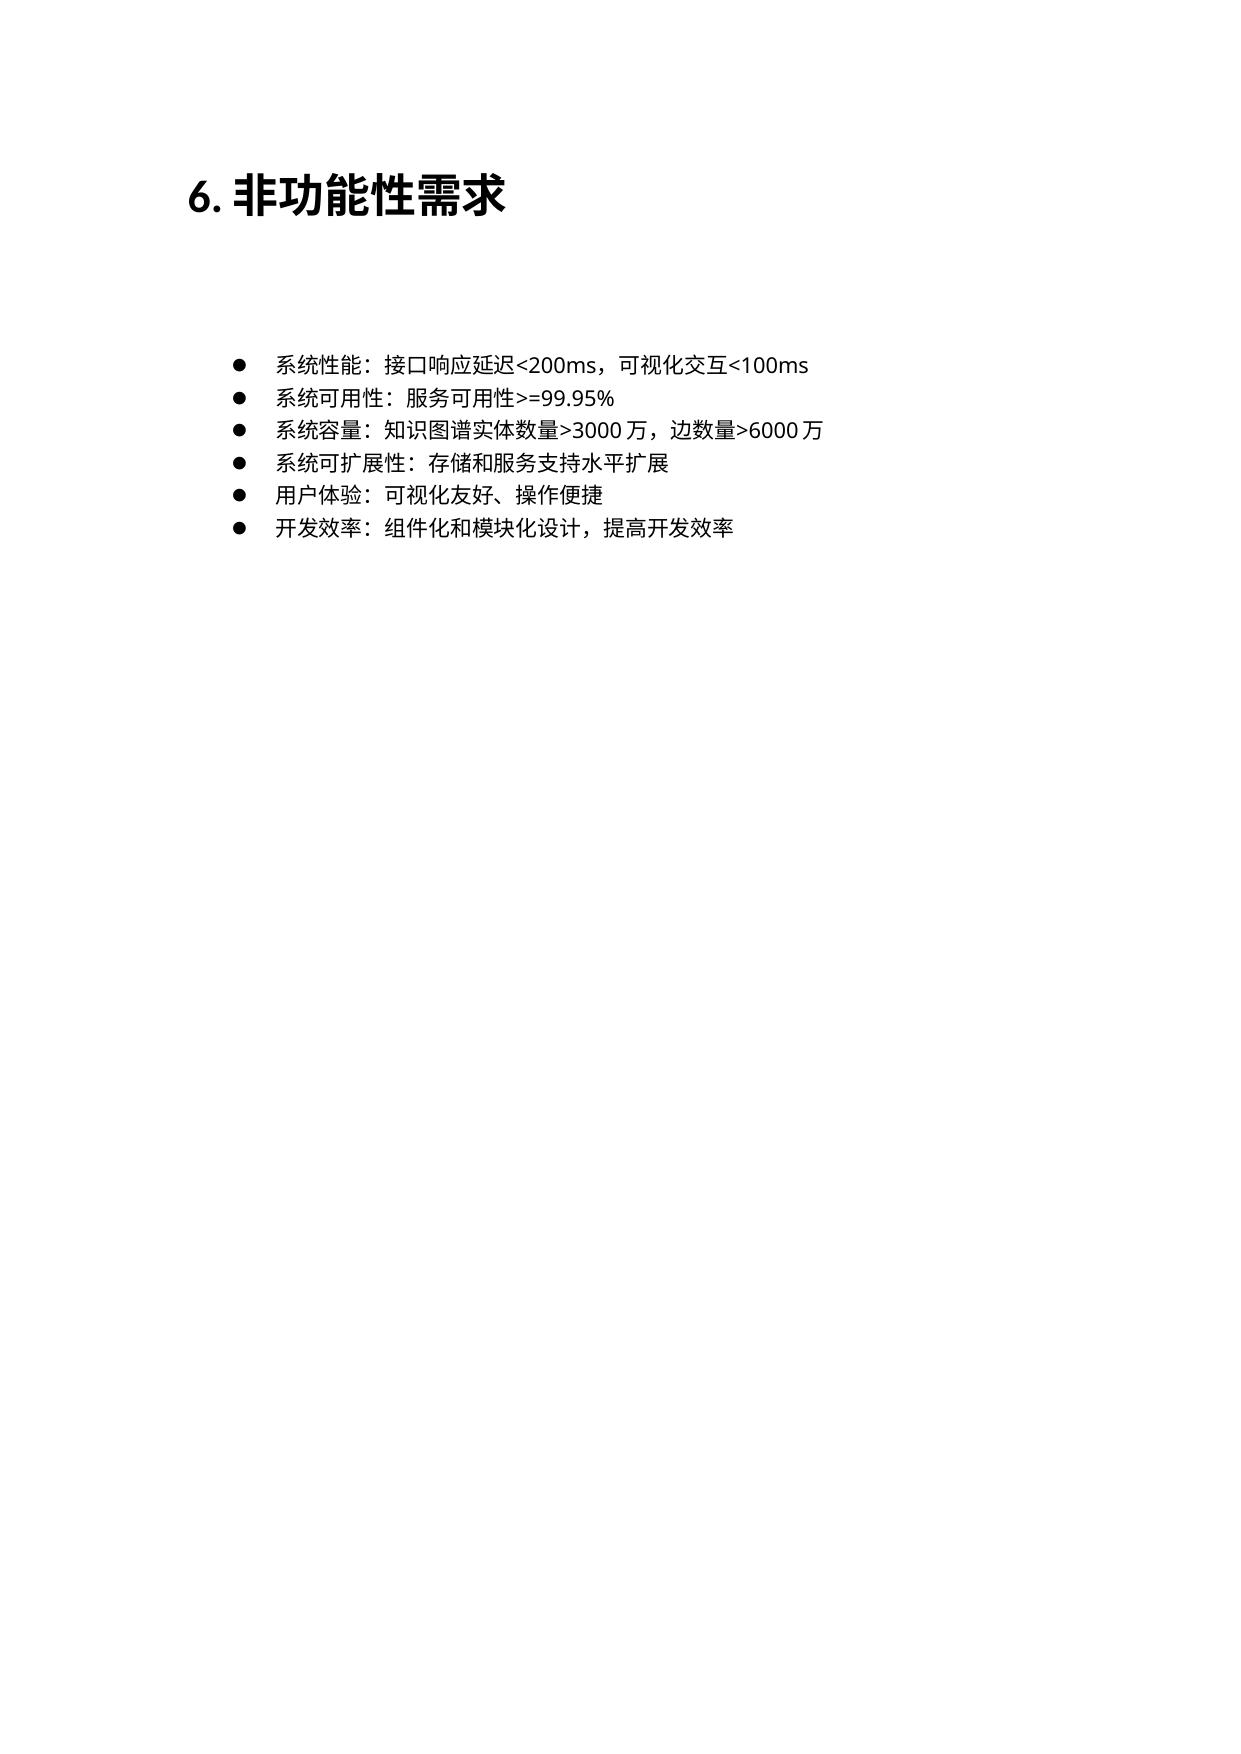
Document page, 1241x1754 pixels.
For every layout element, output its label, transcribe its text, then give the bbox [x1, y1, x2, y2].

list 开发效率：组件化和模块化设计，提高开发效率 [231, 511, 1053, 544]
list 系统可用性：服务可用性>=99.95% [231, 381, 1053, 414]
subtitle 非功能性需求 [187, 162, 1053, 227]
list 系统性能：接口响应延迟<200ms，可视化交互<100ms [231, 349, 1053, 381]
list 用户体验：可视化友好、操作便捷 [231, 479, 1053, 511]
list 系统容量：知识图谱实体数量>3000万，边数量>6000万 [231, 414, 1053, 446]
list 系统可扩展性：存储和服务支持水平扩展 [231, 446, 1053, 479]
